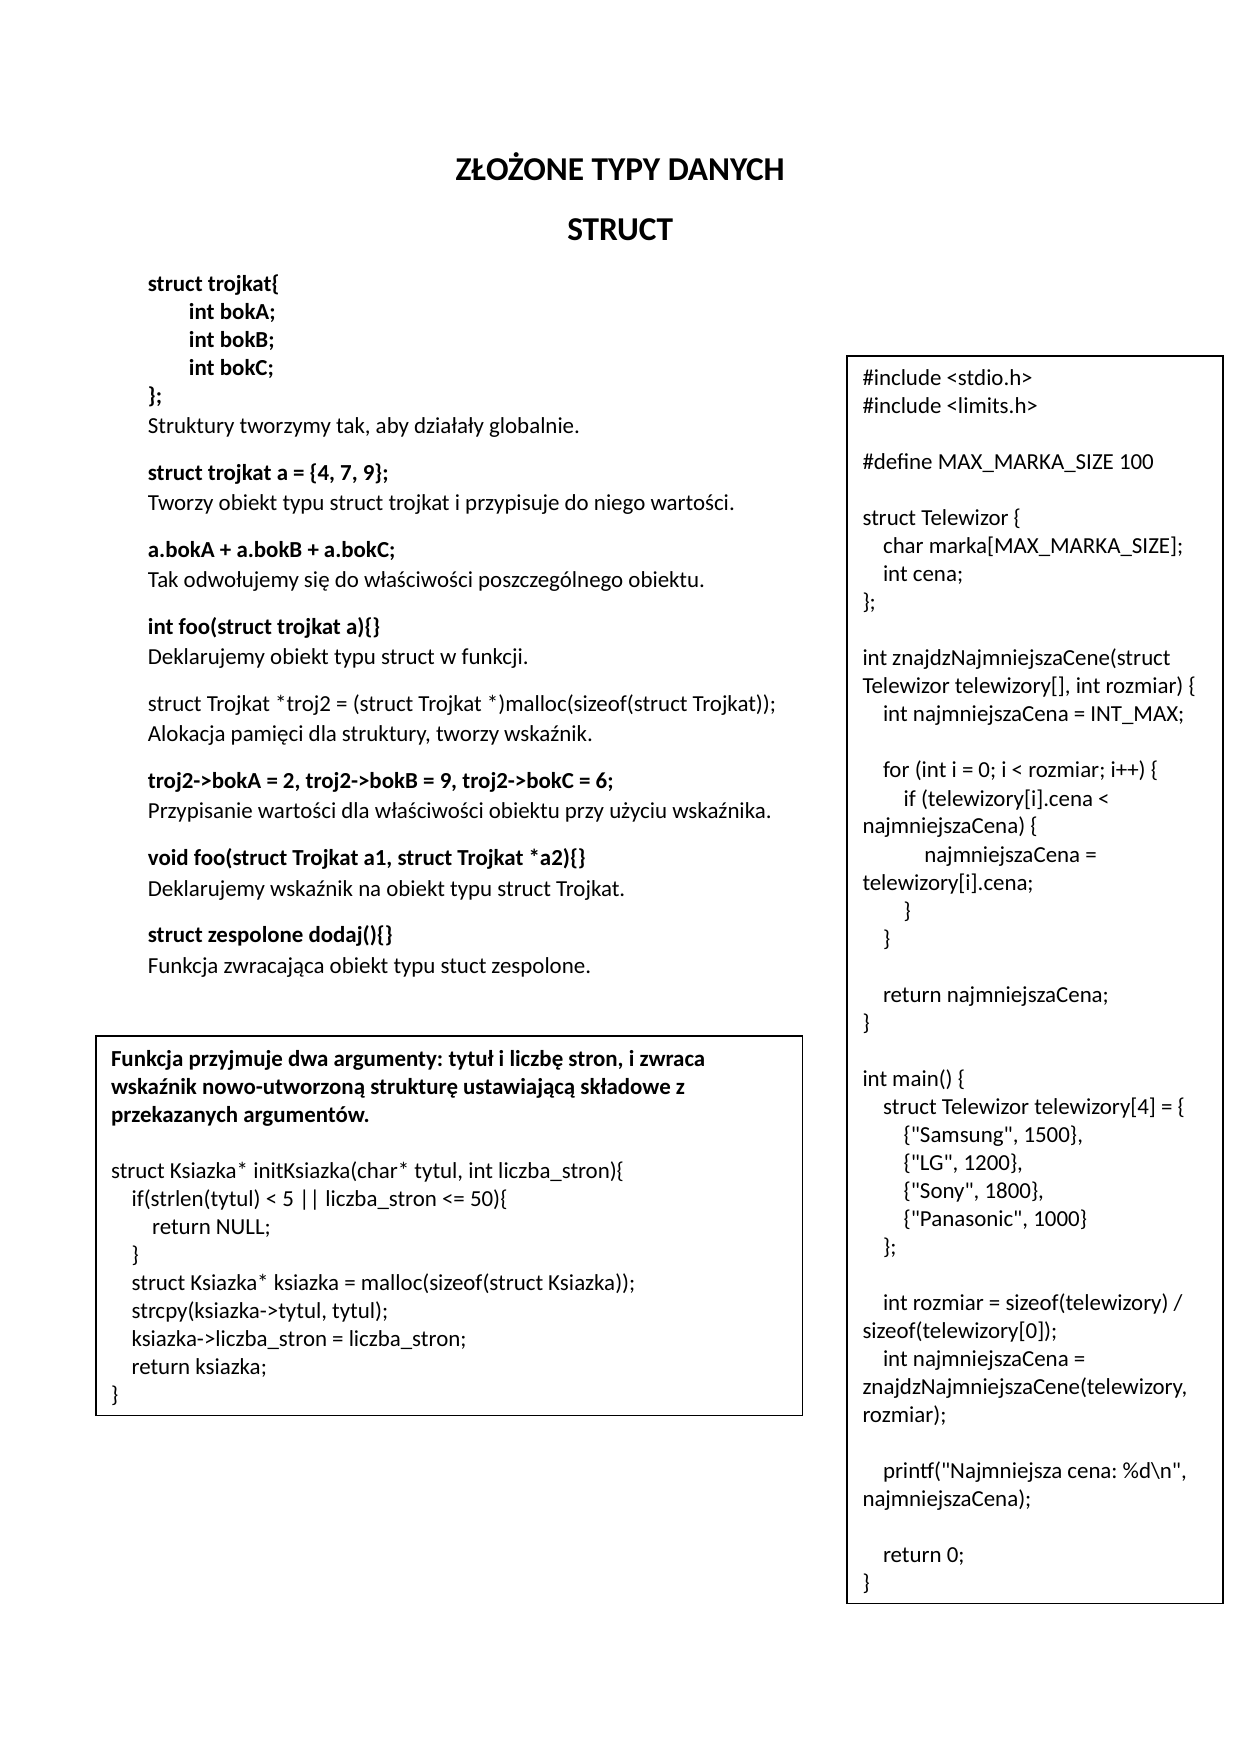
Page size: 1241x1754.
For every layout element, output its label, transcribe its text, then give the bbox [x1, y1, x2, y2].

text a.bokA + a.bokB + a.bokC; Tak odwołujemy się do właściwości poszczególnego obiektu. [148, 535, 846, 593]
text int bokA; [148, 297, 1093, 325]
text struct Trojkat *troj2 = (struct Trojkat *)malloc(sizeof(struct Trojkat)); Alokacja pamięci dla struktury, tworzy wskaźnik. [148, 689, 846, 747]
text }; Struktury tworzymy tak, aby działały globalnie. [148, 381, 846, 439]
text ZŁOŻONE TYPY DANYCH [148, 148, 1093, 188]
text struct trojkat{ [148, 269, 1093, 297]
text struct zespolone dodaj(){} Funkcja zwracająca obiekt typu stuct zespolone. [148, 921, 846, 979]
text struct trojkat a = {4, 7, 9}; Tworzy obiekt typu struct trojkat i przypisuje do niego wartości. [148, 458, 846, 516]
text int bokB; [148, 325, 1093, 353]
text troj2->bokA = 2, troj2->bokB = 9, troj2->bokC = 6; Przypisanie wartości dla właściwości obiektu przy użyciu wskaźnika. [148, 766, 846, 824]
text void foo(struct Trojkat a1, struct Trojkat *a2){} Deklarujemy wskaźnik na obiekt typu struct Trojkat. [148, 843, 846, 902]
text STRUCT [148, 208, 1093, 249]
text int foo(struct trojkat a){} Deklarujemy obiekt typu struct w funkcji. [148, 612, 846, 670]
text int bokC; [148, 353, 1093, 381]
